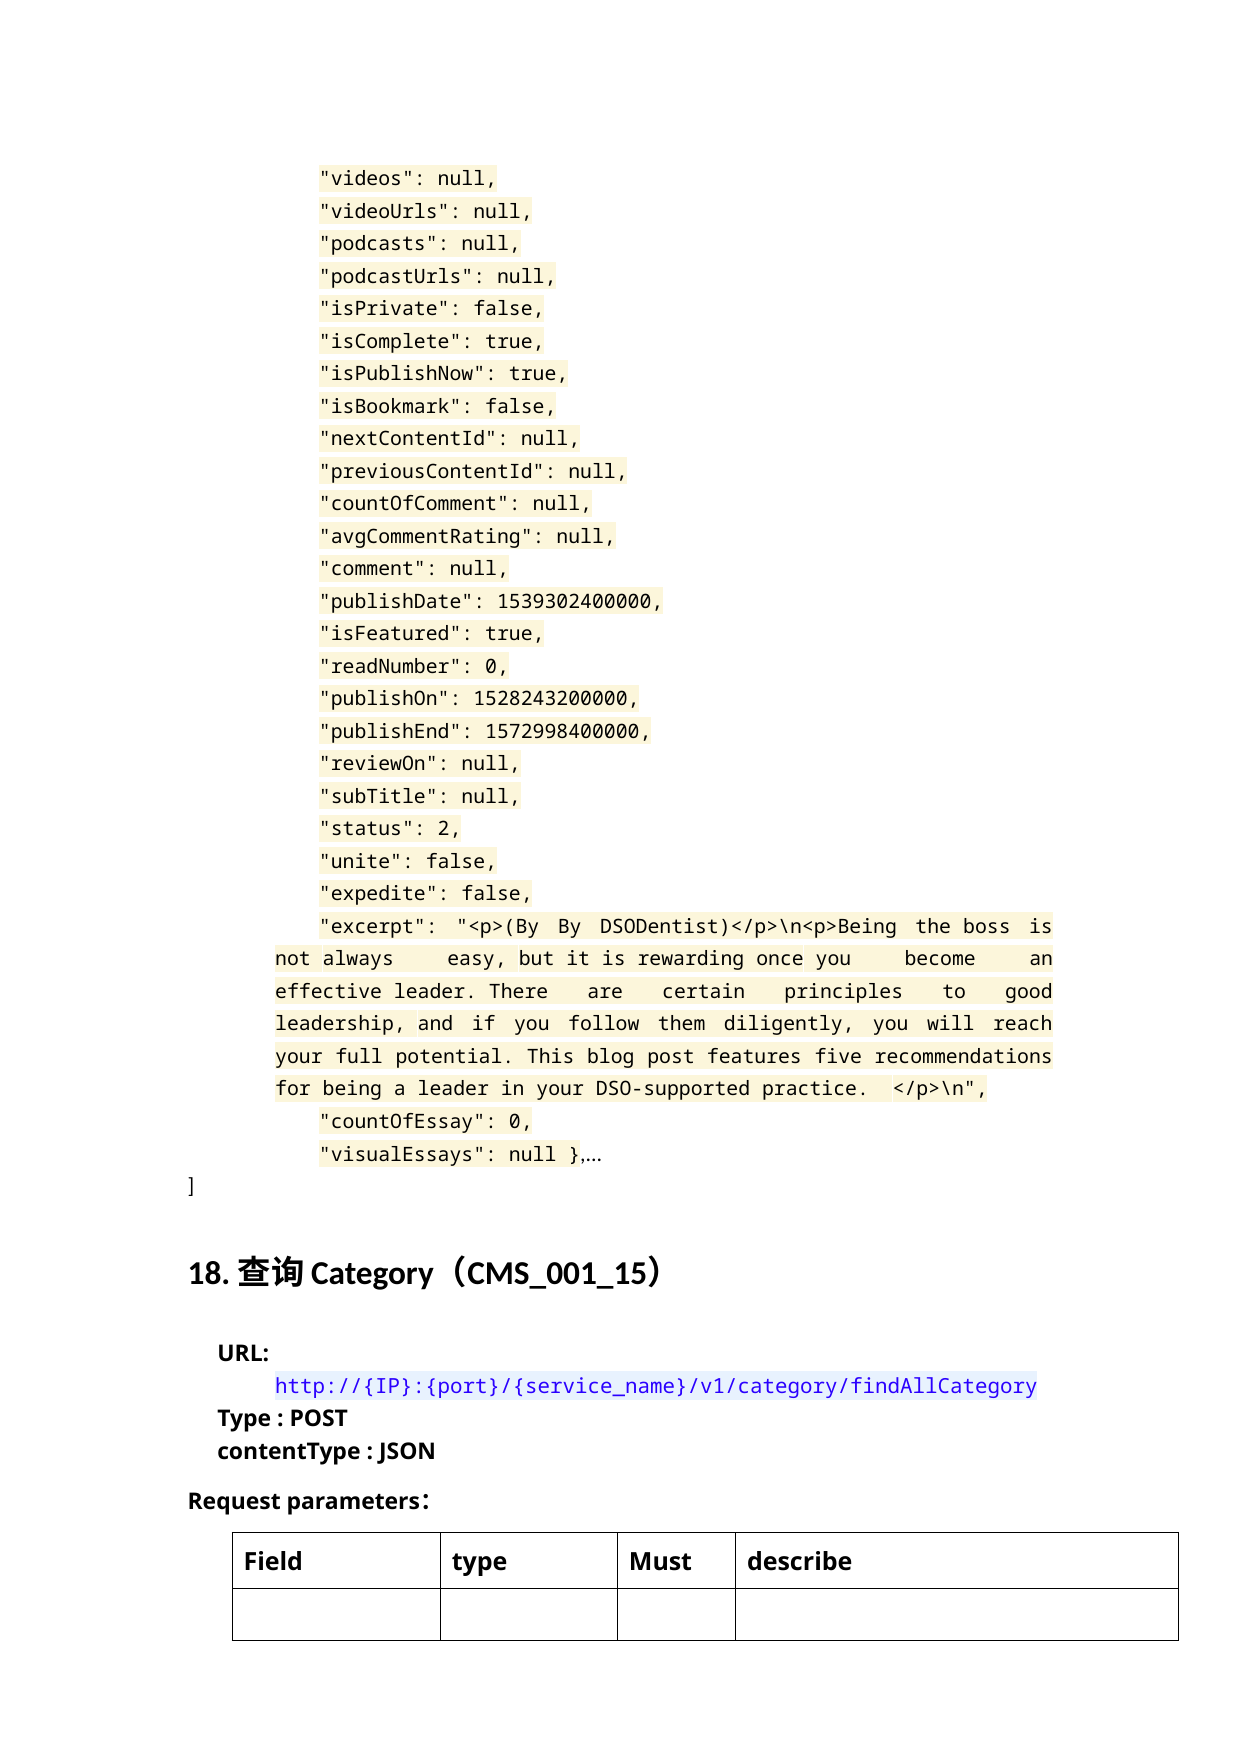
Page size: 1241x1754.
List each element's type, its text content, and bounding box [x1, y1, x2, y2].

table_header Must [618, 1533, 735, 1587]
text "countOfComment": null, [275, 487, 1053, 519]
table_header type [441, 1533, 617, 1587]
text Type : POST [217, 1402, 1053, 1434]
text "podcasts": null, [275, 227, 1053, 259]
text contentType : JSON [217, 1434, 1053, 1467]
text "status": 2, [275, 812, 1053, 844]
text ] [187, 1169, 1053, 1202]
text "isBookmark": false, [275, 389, 1053, 422]
text http://{IP}:{port}/{service_name}/v1/category/findAllCategory [231, 1369, 1053, 1402]
text "podcastUrls": null, [275, 259, 1053, 292]
text "readNumber": 0, [275, 649, 1053, 682]
text "videoUrls": null, [275, 194, 1053, 227]
text "comment": null, [275, 552, 1053, 584]
text "expedite": false, [275, 877, 1053, 909]
text "isFeatured": true, [275, 617, 1053, 649]
text "nextContentId": null, [275, 422, 1053, 454]
text "excerpt": "<p>(By By DSODentist)</p>\n<p>Being the boss is not always easy, but it is rewarding once you become an effective leader. There are certain principles to good leadership, and if you follow them diligently, you will reach your full potential. This blog post features five recommendations for being a leader in your DSO-supported practice. </p>\n", [275, 1069, 1053, 1104]
text "previousContentId": null, [275, 454, 1053, 487]
text URL: [217, 1337, 1053, 1369]
text "isPublishNow": true, [275, 357, 1053, 389]
subtitle 查询Category（CMS_001_15） [187, 1237, 1053, 1302]
text "visualEssays": null },... [275, 1137, 1053, 1169]
text "subTitle": null, [275, 779, 1053, 812]
text "reviewOn": null, [275, 747, 1053, 779]
table_cell [441, 1589, 617, 1640]
text "isPrivate": false, [275, 292, 1053, 324]
table_header Field [233, 1533, 440, 1587]
text "excerpt": "<p>(By By DSODentist)</p>\n<p>Being the boss is not always easy, but it is rewarding once you become an effective leader. There are certain principles to good leadership, and if you follow them diligently, you will reach your full potential. This blog post features five recommendations for being a leader in your DSO-supported practice. </p>\n", [275, 909, 1053, 977]
text "avgCommentRating": null, [275, 519, 1053, 552]
table_cell [233, 1589, 440, 1640]
text "countOfEssay": 0, [275, 1104, 1053, 1137]
table_header describe [736, 1533, 1178, 1587]
text Request parameters： [187, 1467, 1053, 1532]
text "publishOn": 1528243200000, [275, 682, 1053, 714]
text "unite": false, [275, 844, 1053, 877]
text "videos": null, [275, 162, 1053, 194]
table_cell [618, 1589, 735, 1640]
text "excerpt": "<p>(By By DSODentist)</p>\n<p>Being the boss is not always easy, but it is rewarding once you become an effective leader. There are certain principles to good leadership, and if you follow them diligently, you will reach your full potential. This blog post features five recommendations for being a leader in your DSO-supported practice. </p>\n", [275, 1004, 1053, 1042]
text "publishEnd": 1572998400000, [275, 714, 1053, 747]
text "publishDate": 1539302400000, [275, 584, 1053, 617]
table_cell [736, 1589, 1178, 1640]
text "isComplete": true, [275, 324, 1053, 357]
